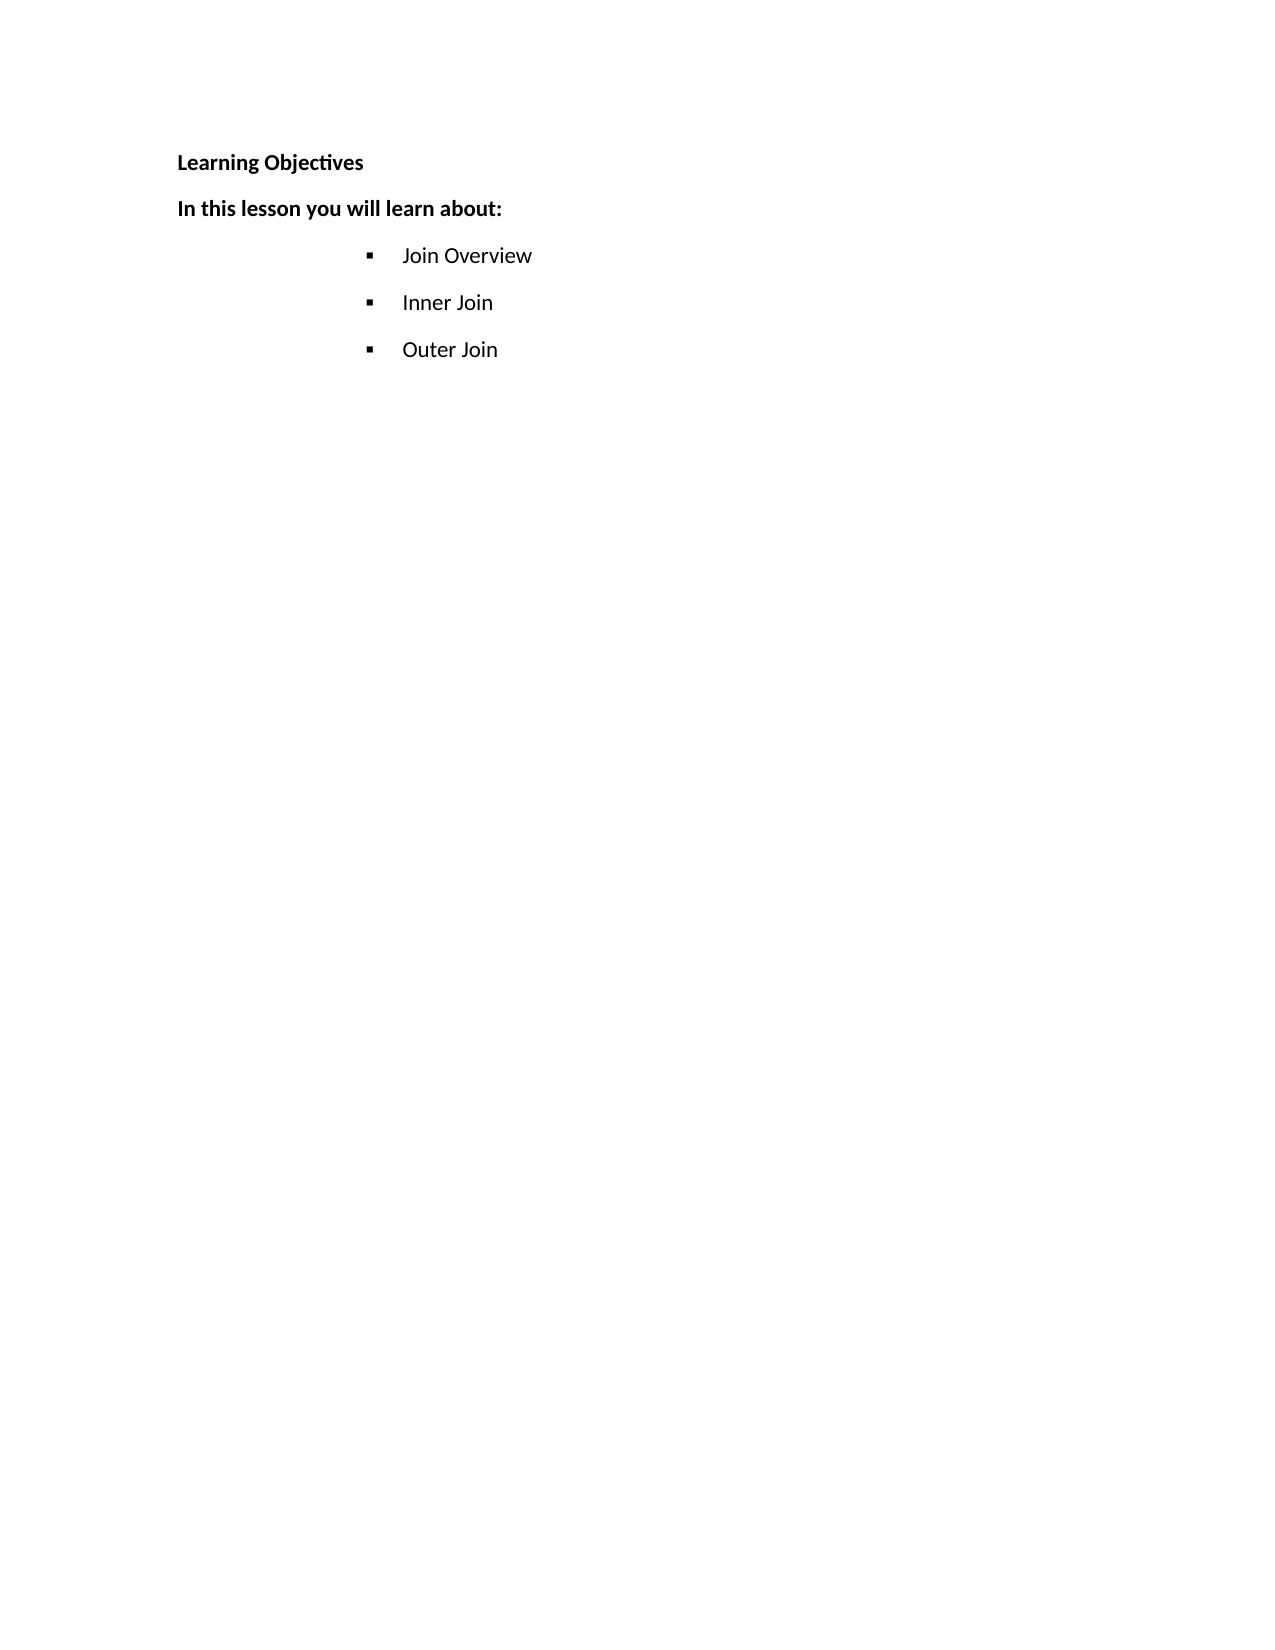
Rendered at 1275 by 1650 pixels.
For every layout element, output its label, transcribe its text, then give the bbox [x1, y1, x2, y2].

text In this lesson you will learn about: [177, 194, 1098, 222]
list Inner Join [365, 288, 1098, 316]
list Outer Join [365, 335, 1098, 363]
list Join Overview [365, 241, 1098, 269]
text Learning Objectives [177, 148, 1098, 176]
